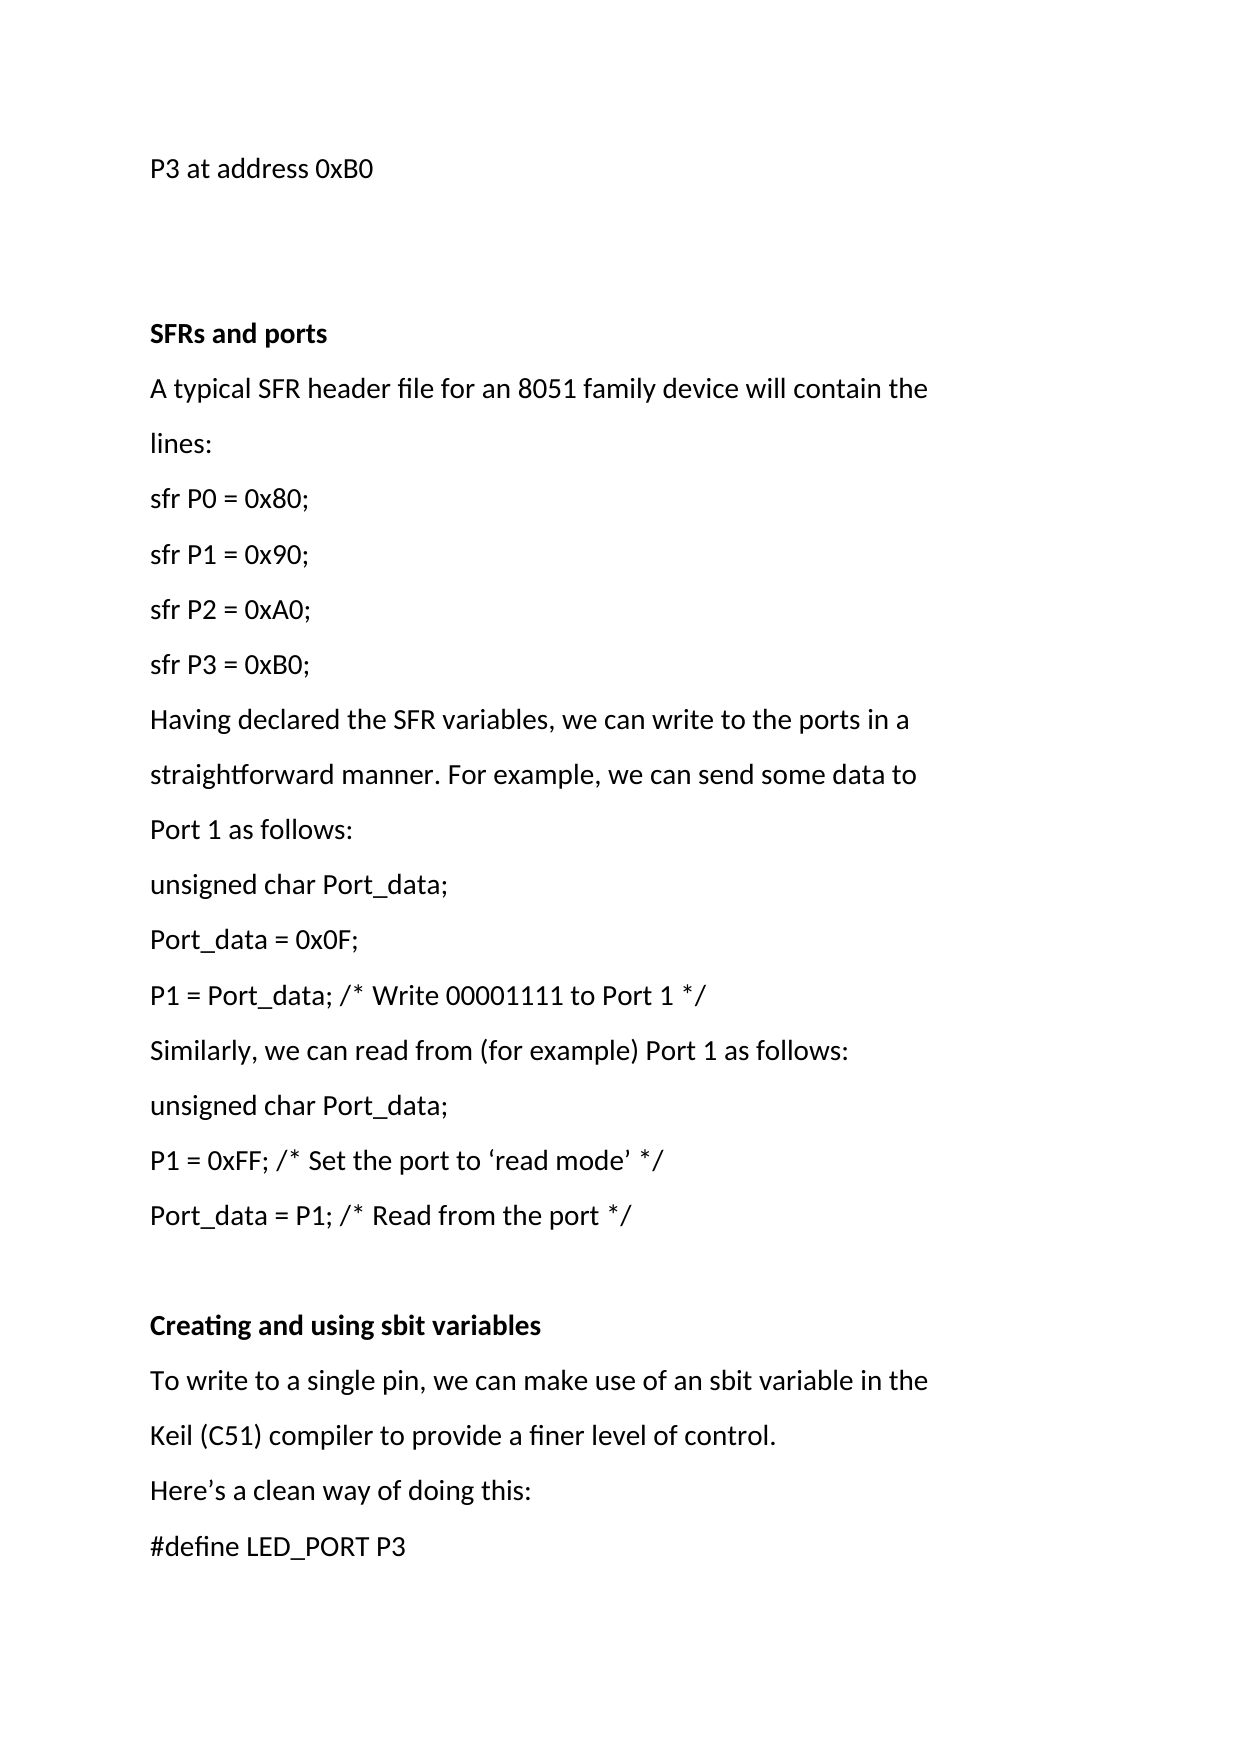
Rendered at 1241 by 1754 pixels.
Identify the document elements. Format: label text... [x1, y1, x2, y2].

text Having declared the SFR variables, we can write to the ports in a [150, 701, 1090, 737]
text unsigned char Port_data; [150, 1087, 1090, 1122]
text SFRs and ports [150, 315, 1090, 351]
text P1 = 0xFF; /* Set the port to ‘read mode’ */ [150, 1142, 1090, 1177]
text sfr P2 = 0xA0; [150, 591, 1090, 626]
text Keil (C51) compiler to provide a finer level of control. [150, 1417, 1090, 1453]
text A typical SFR header file for an 8051 family device will contain the [150, 370, 1090, 406]
text P3 at address 0xB0 [150, 150, 1090, 186]
text Here’s a clean way of doing this: [150, 1472, 1090, 1508]
text P1 = Port_data; /* Write 00001111 to Port 1 */ [150, 977, 1090, 1012]
text lines: [150, 426, 1090, 461]
text sfr P3 = 0xB0; [150, 646, 1090, 682]
text Creating and using sbit variables [150, 1307, 1090, 1343]
text straightforward manner. For example, we can send some data to [150, 756, 1090, 792]
text Port_data = P1; /* Read from the port */ [150, 1197, 1090, 1233]
text To write to a single pin, we can make use of an sbit variable in the [150, 1362, 1090, 1398]
text unsigned char Port_data; [150, 866, 1090, 902]
text sfr P1 = 0x90; [150, 536, 1090, 571]
text #define LED_PORT P3 [150, 1528, 1090, 1563]
text Port 1 as follows: [150, 811, 1090, 847]
text Port_data = 0x0F; [150, 921, 1090, 957]
text sfr P0 = 0x80; [150, 481, 1090, 516]
text Similarly, we can read from (for example) Port 1 as follows: [150, 1032, 1090, 1067]
